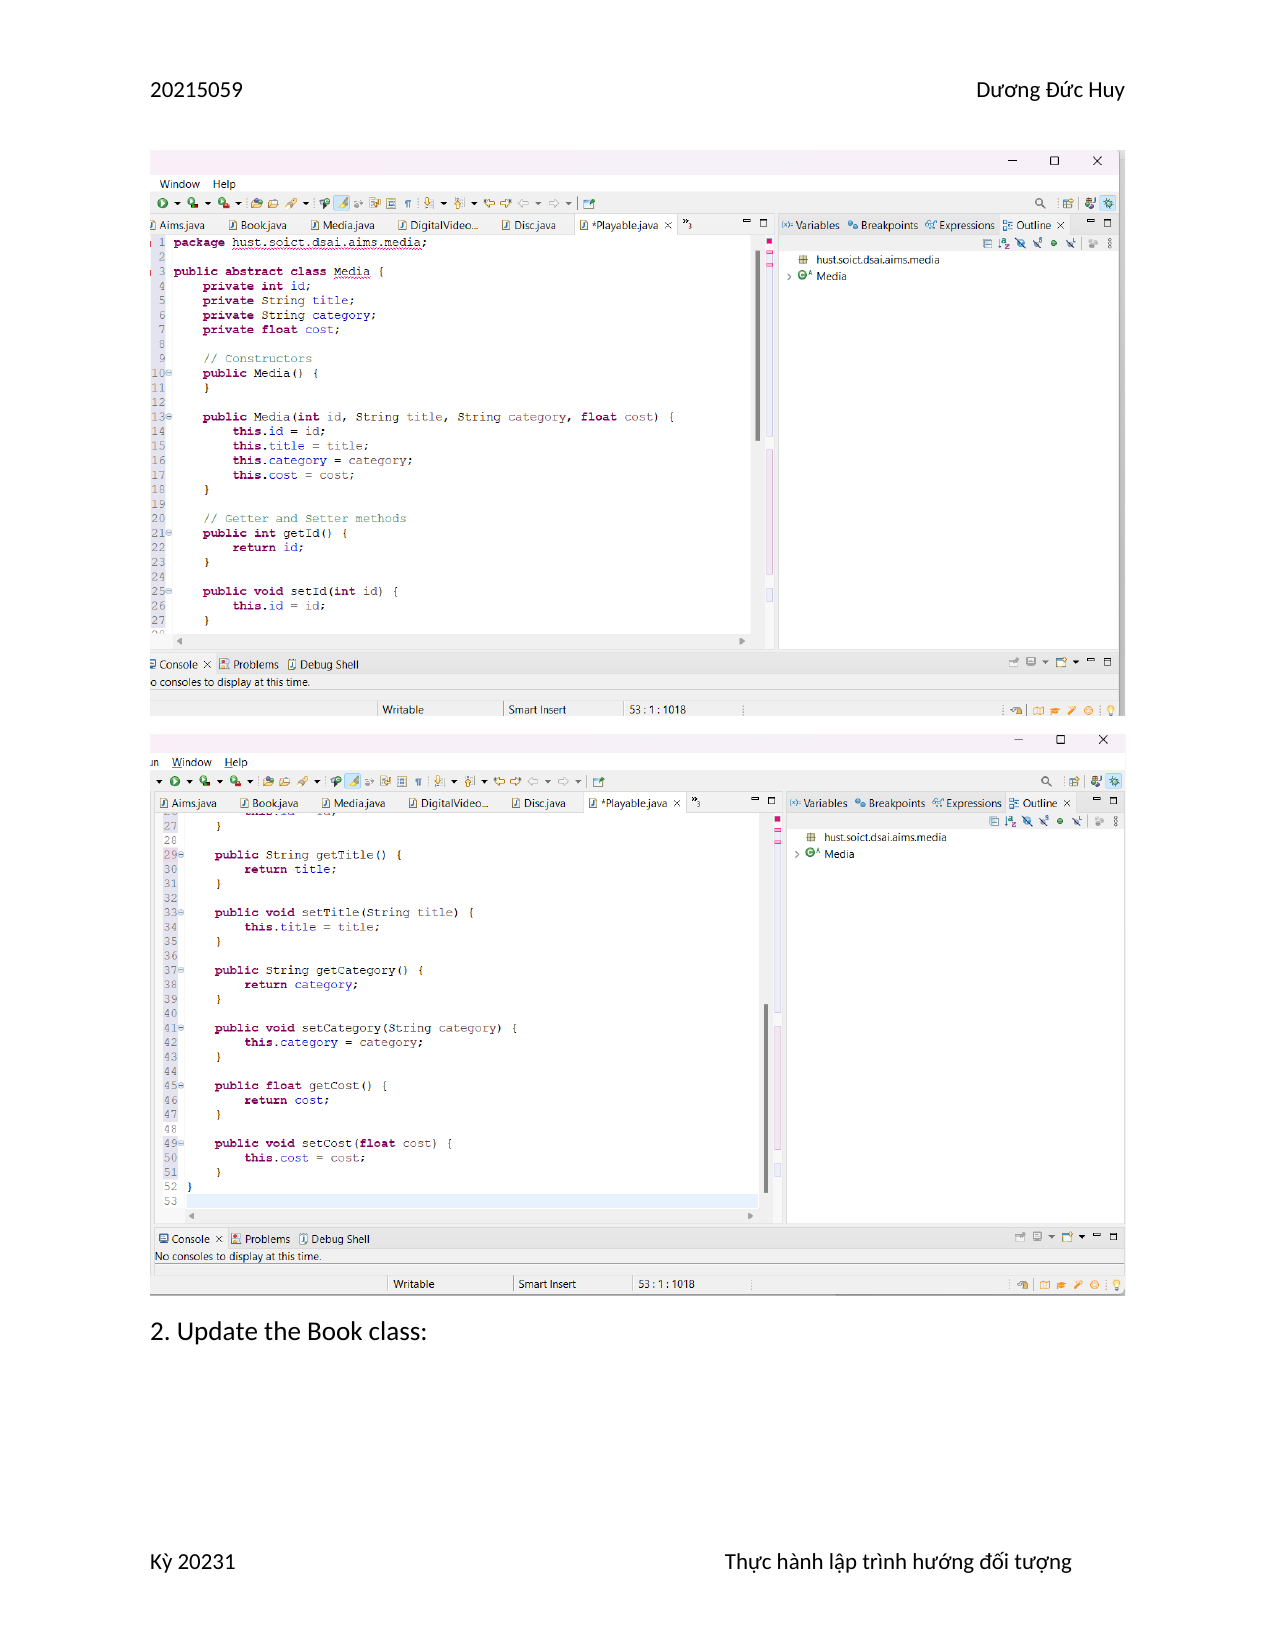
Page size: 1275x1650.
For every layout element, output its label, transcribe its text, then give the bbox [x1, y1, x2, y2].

picture [150, 734, 1125, 1296]
text 2. Update the Book class: [150, 1314, 1125, 1347]
picture [150, 150, 1125, 716]
